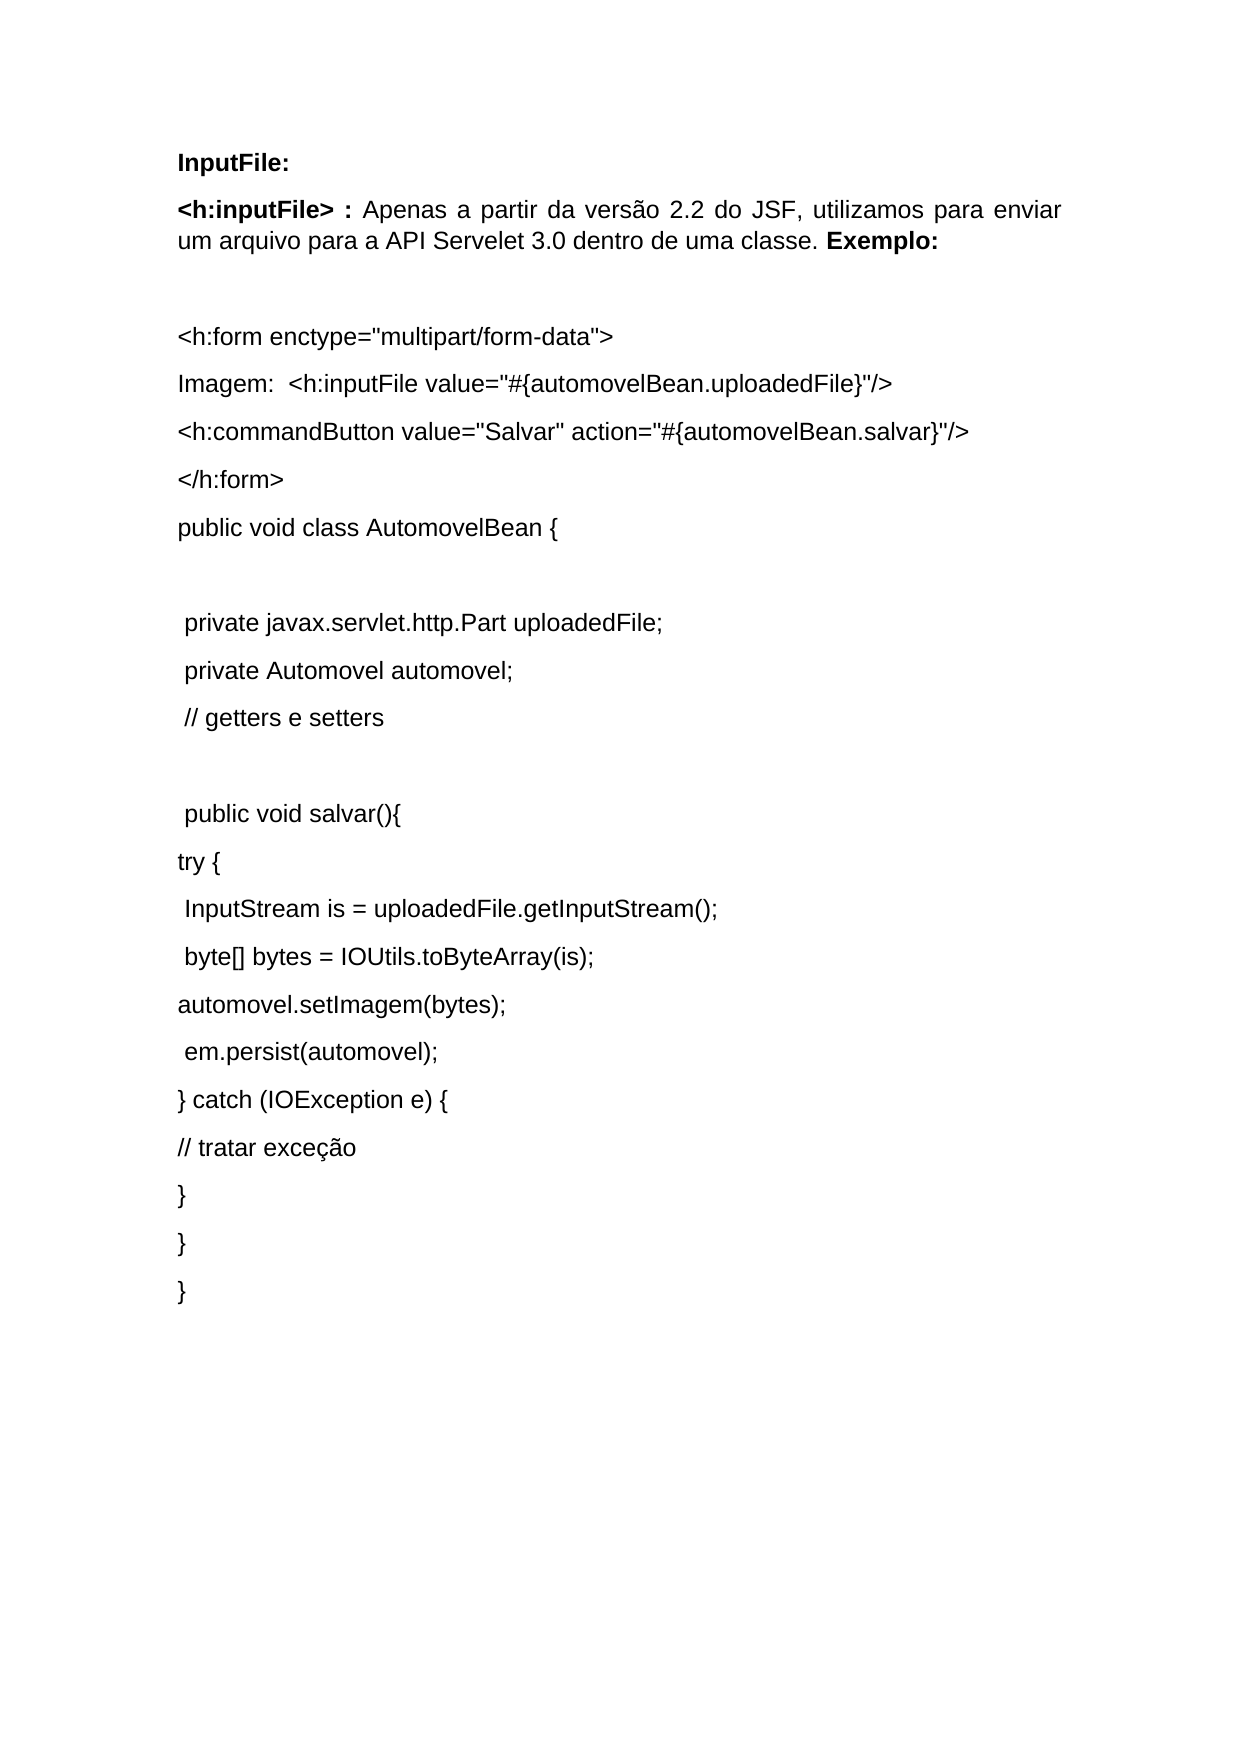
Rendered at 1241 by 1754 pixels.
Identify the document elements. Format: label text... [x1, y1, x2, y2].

text public void salvar(){ [177, 799, 1063, 828]
text <h:inputFile> : Apenas a partir da versão 2.2 do JSF, utilizamos para enviar um arquivo para a API Servelet 3.0 dentro de uma classe. Exemplo: [177, 195, 1063, 255]
text try { [177, 847, 1063, 875]
text Imagem: <h:inputFile value="#{automovelBean.uploadedFile}"/> [177, 369, 1063, 398]
text InputStream is = uploadedFile.getInputStream(); [177, 894, 1063, 923]
text } [177, 1228, 1063, 1257]
text } [177, 1181, 1063, 1209]
text </h:form> [177, 465, 1063, 494]
text InputFile: [177, 148, 1063, 176]
text } [177, 1276, 1063, 1305]
text // getters e setters [177, 703, 1063, 732]
text public void class AutomovelBean { [177, 513, 1063, 541]
text em.persist(automovel); [177, 1037, 1063, 1066]
text private Automovel automovel; [177, 656, 1063, 684]
text <h:form enctype="multipart/form-data"> [177, 322, 1063, 351]
text } catch (IOException e) { [177, 1085, 1063, 1114]
text private javax.servlet.http.Part uploadedFile; [177, 608, 1063, 637]
text <h:commandButton value="Salvar" action="#{automovelBean.salvar}"/> [177, 417, 1063, 446]
text byte[] bytes = IOUtils.toByteArray(is); [177, 942, 1063, 971]
text // tratar exceção [177, 1133, 1063, 1162]
text automovel.setImagem(bytes); [177, 990, 1063, 1018]
